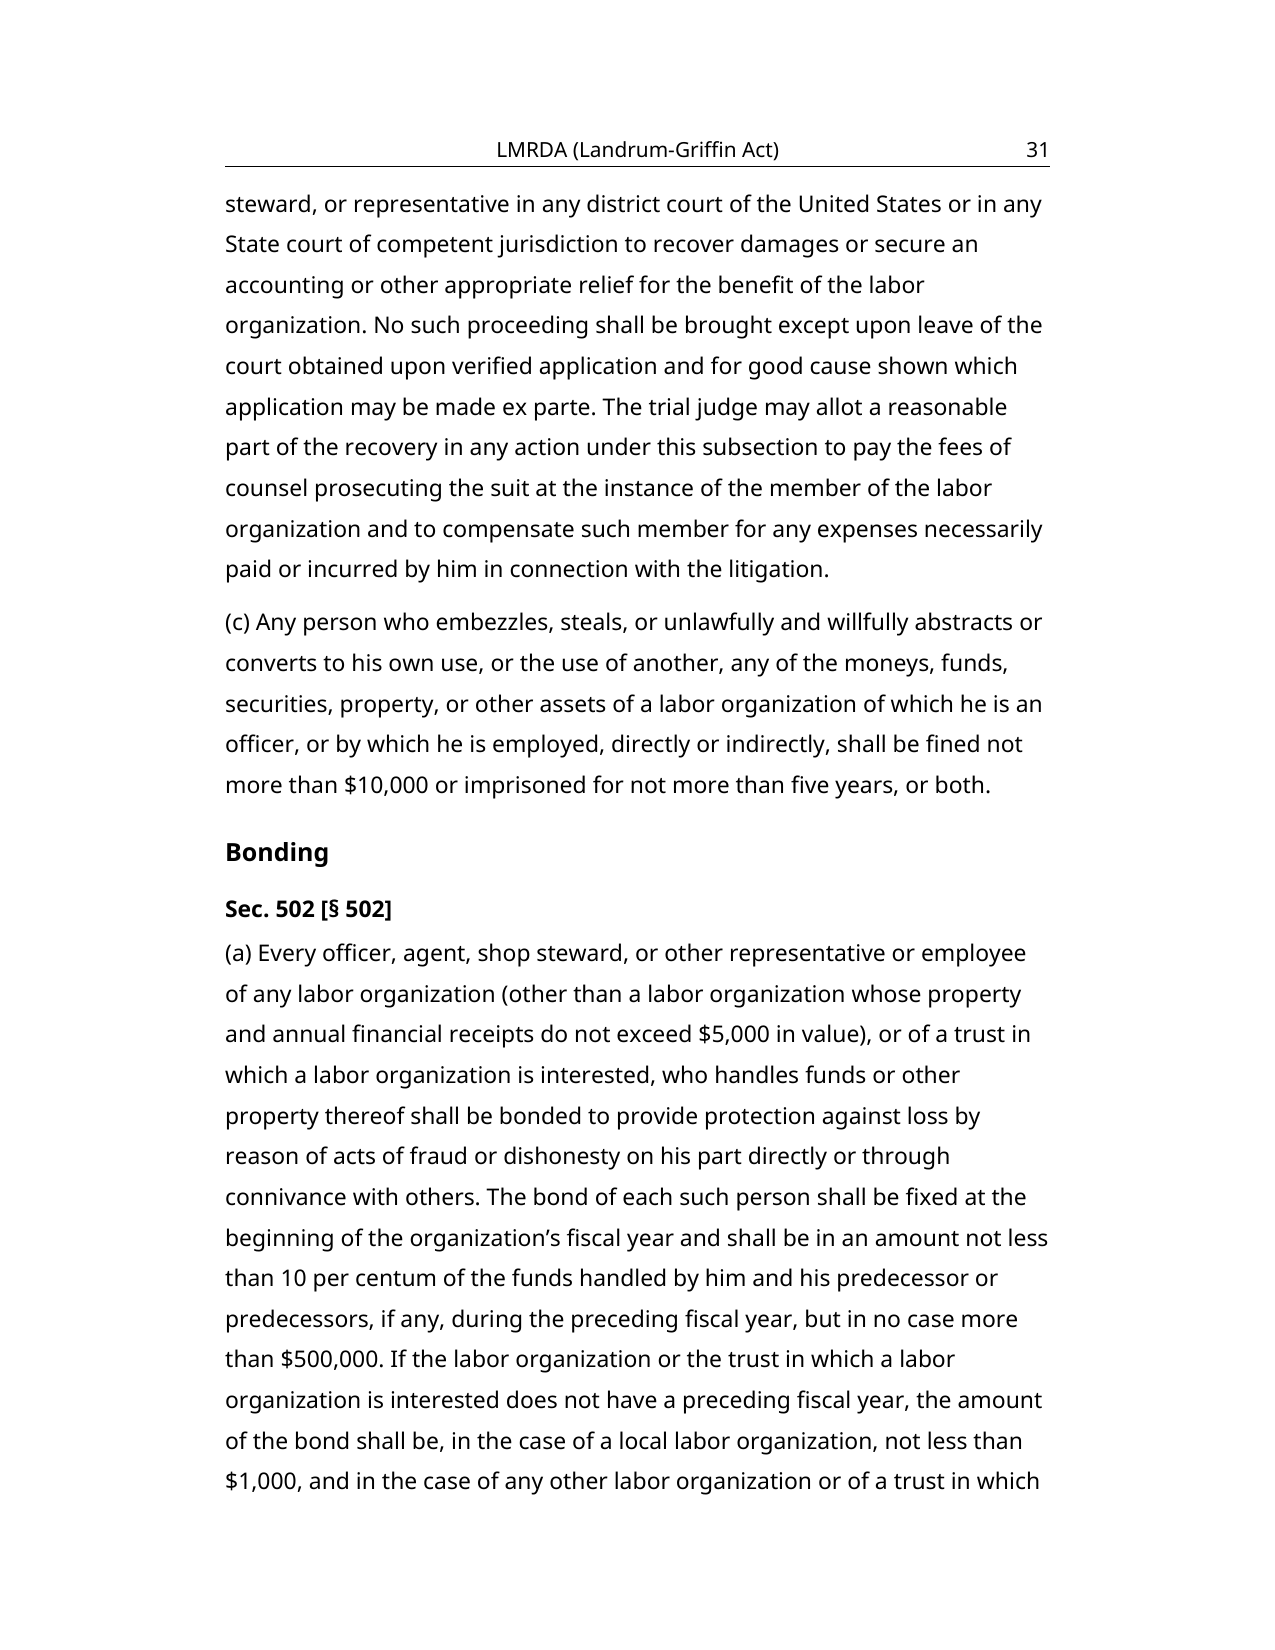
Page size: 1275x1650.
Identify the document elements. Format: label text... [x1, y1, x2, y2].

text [225, 937, 1050, 1497]
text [225, 187, 1050, 584]
text (c) Any person who embezzles, steals, or unlawfully and willfully abstracts or converts to his own use, or the use of another, any of the moneys, funds, securities, property, or other assets of a labor organization of which he is an officer, or by which he is employed, directly or indirectly, shall be fined not more than $10,000 or imprisoned for not more than five years, or both. [225, 606, 1050, 800]
subtitle Bonding [225, 834, 1050, 868]
subtitle Sec. 502 [§ 502] [225, 893, 1050, 925]
